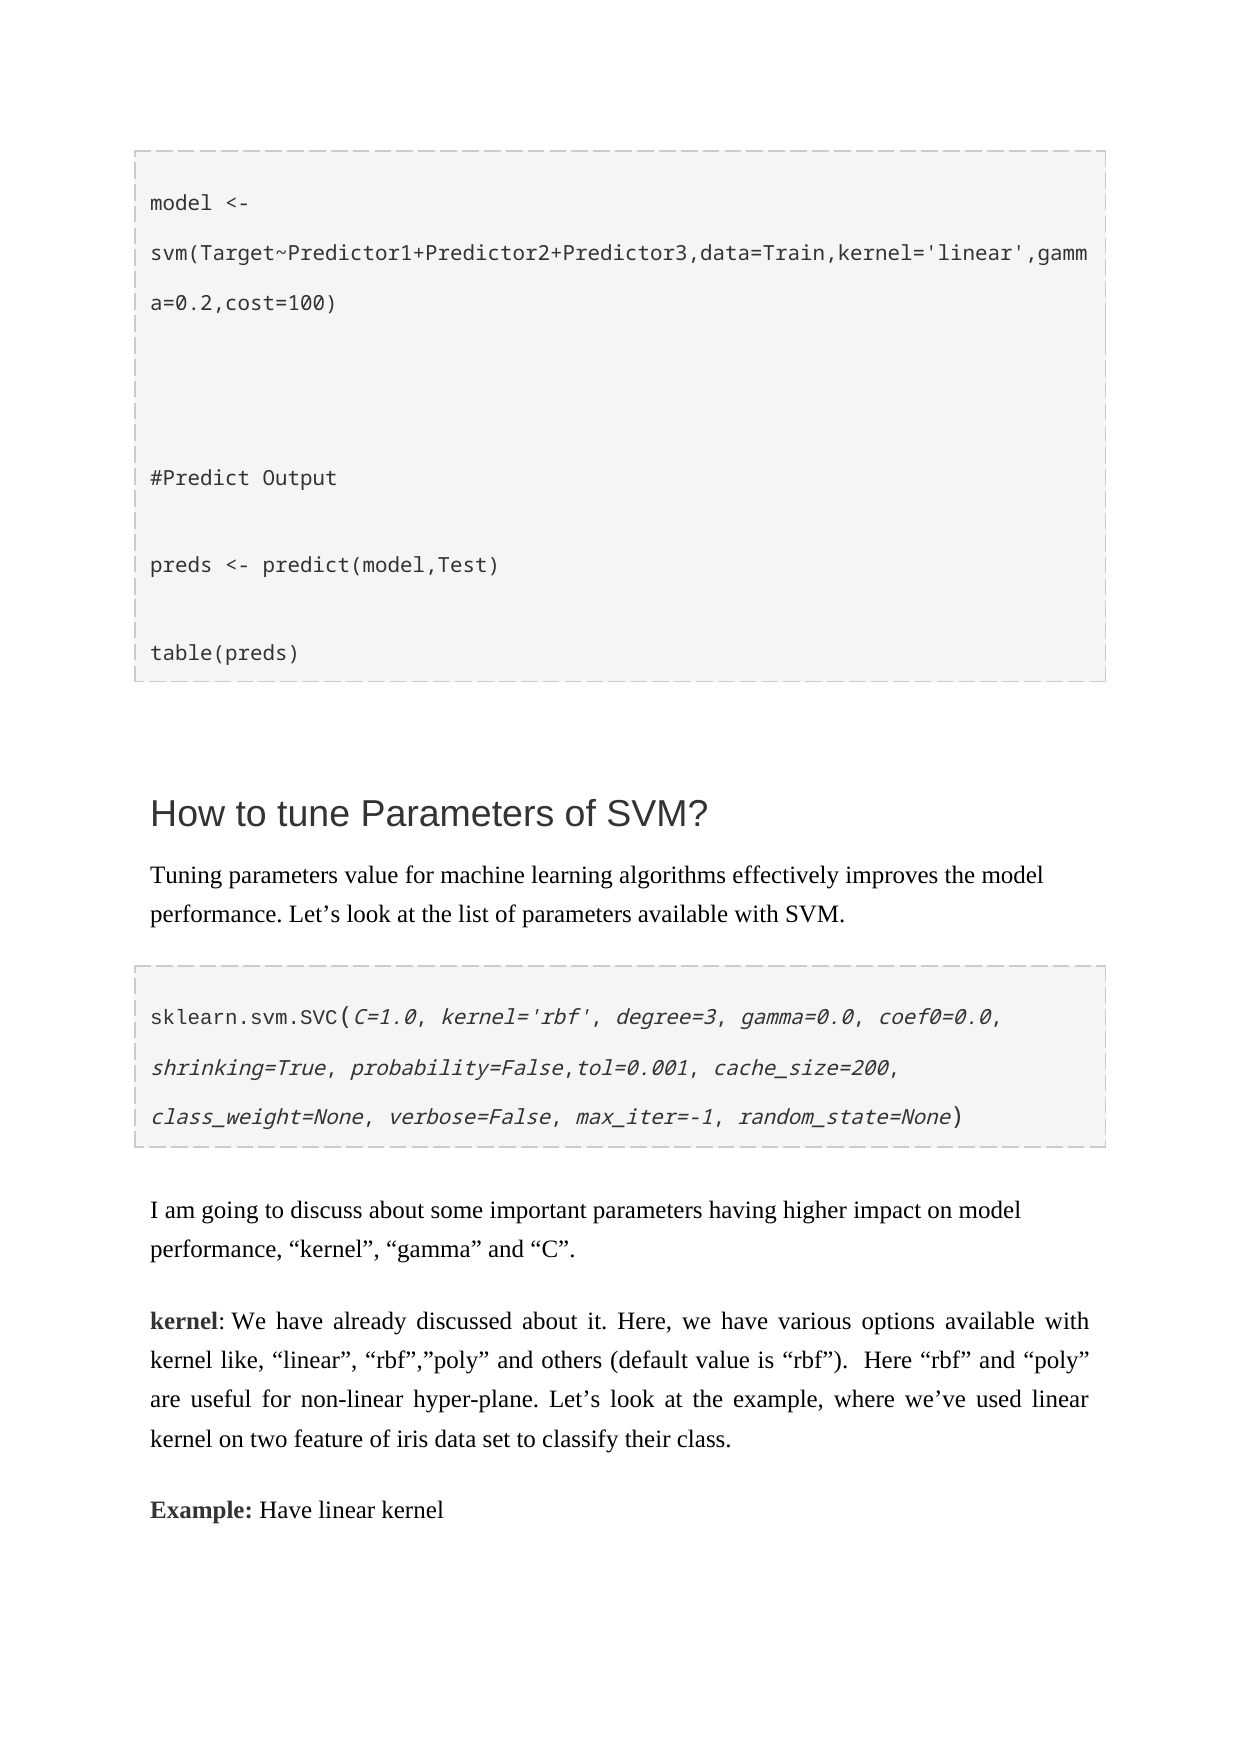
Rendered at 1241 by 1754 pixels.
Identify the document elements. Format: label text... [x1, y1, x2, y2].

text Example: Have linear kernel [150, 1485, 1090, 1524]
text Tuning parameters value for machine learning algorithms effectively improves the model performance. Let’s look at the list of parameters available with SVM. [150, 850, 1090, 928]
text How to tune Parameters of SVM? [150, 792, 1090, 835]
text kernel: We have already discussed about it. Here, we have various options available with kernel like, “linear”, “rbf”,”poly” and others (default value is “rbf”). Here “rbf” and “poly” are useful for non-linear hyper-plane. Let’s look at the example, where we’ve used linear kernel on two feature of iris data set to classify their class. [150, 1296, 1090, 1452]
text preds <- predict(model,Test) [134, 512, 1106, 579]
text I am going to discuss about some important parameters having higher impact on model performance, “kernel”, “gamma” and “C”. [150, 1185, 1090, 1263]
text sklearn.svm.SVC(C=1.0, kernel='rbf', degree=3, gamma=0.0, coef0=0.0, shrinking=True, probability=False,tol=0.001, cache_size=200, class_weight=None, verbose=False, max_iter=-1, random_state=None) [134, 965, 1106, 1148]
text model <- svm(Target~Predictor1+Predictor2+Predictor3,data=Train,kernel='linear',gamma=0.2,cost=100) [134, 150, 1106, 316]
text #Predict Output [134, 425, 1106, 491]
text table(preds) [134, 600, 1106, 682]
